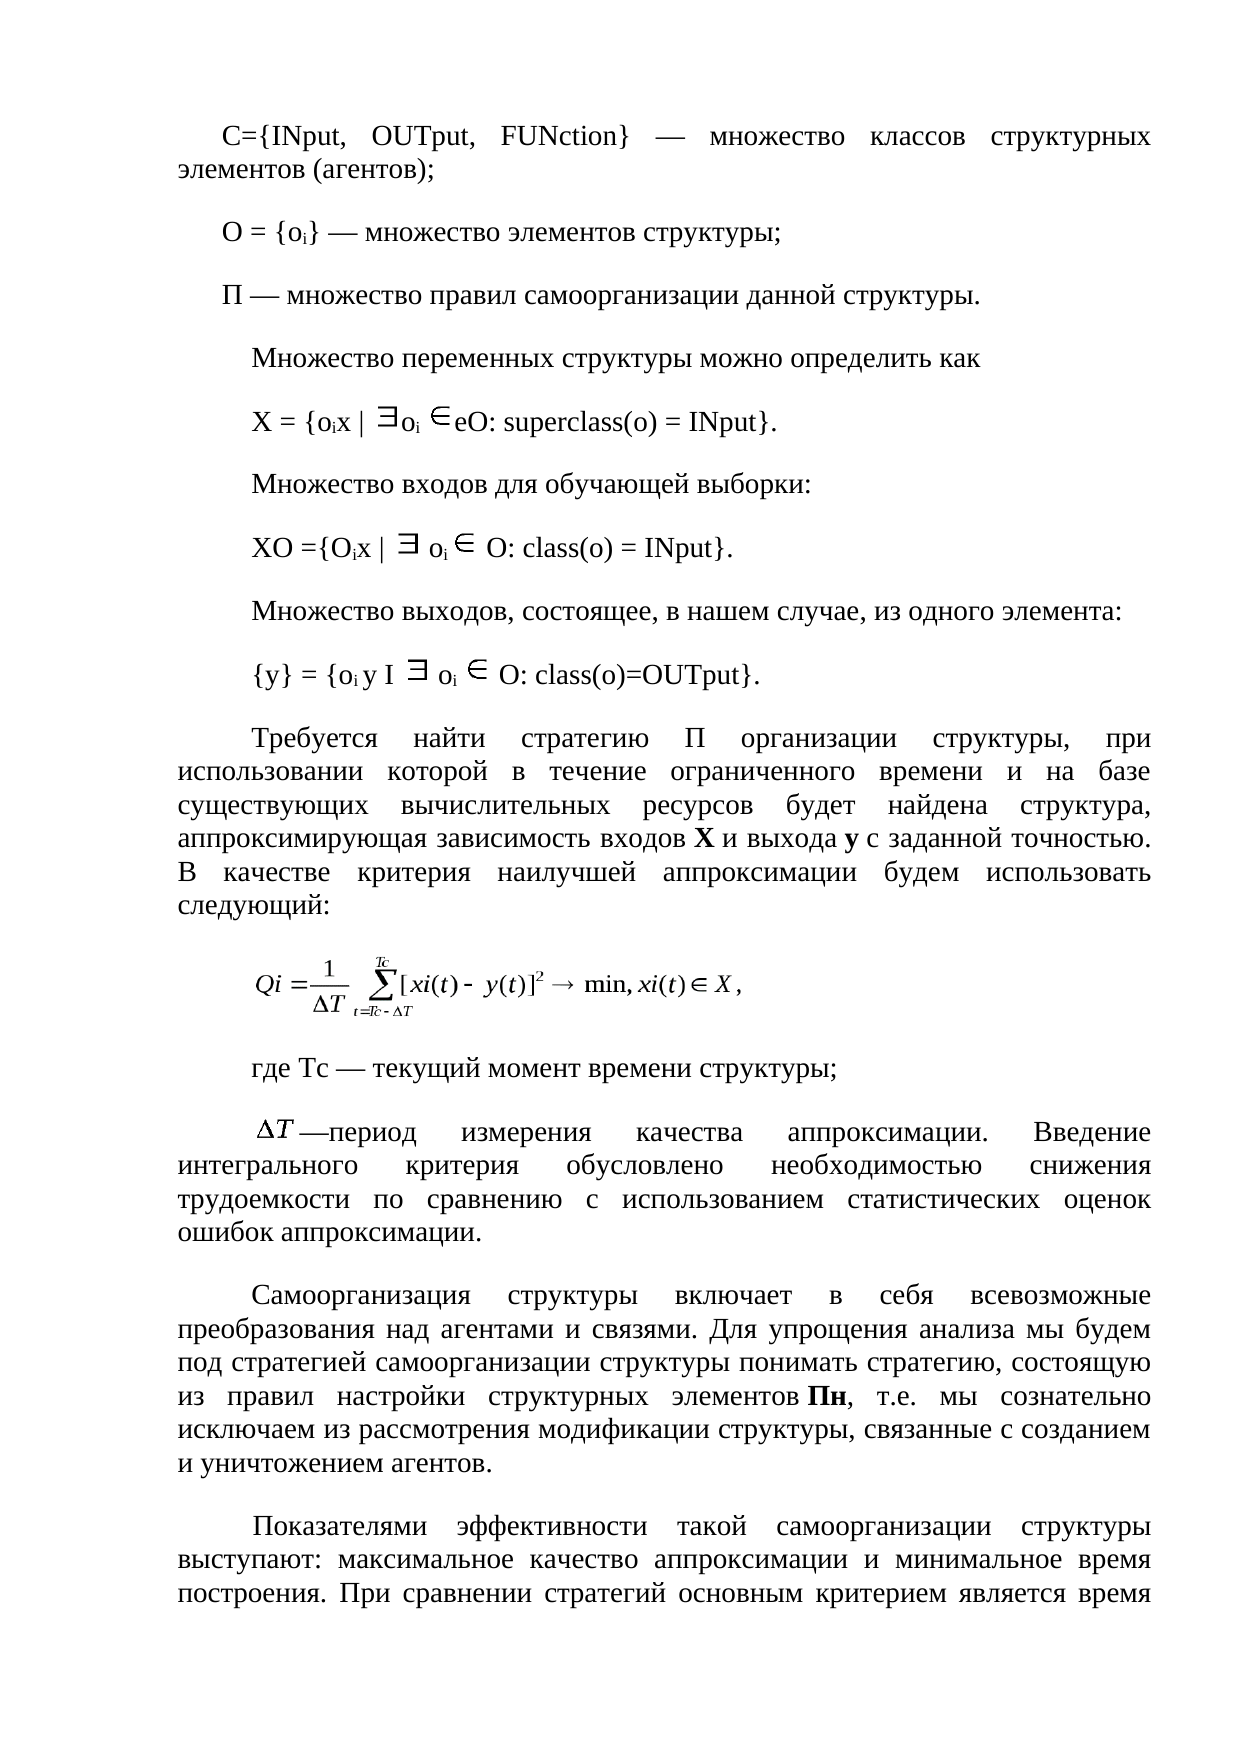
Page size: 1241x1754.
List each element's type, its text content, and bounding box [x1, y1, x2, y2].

text О = {оi} — множество элементов структуры; [177, 214, 1152, 248]
text ХО ={Oix | оi О: class(o) = INput}. [177, 529, 1152, 564]
picture [391, 529, 422, 558]
picture [452, 529, 479, 558]
text П — множество правил самоорганизации данной структуры. [177, 277, 1152, 311]
picture [251, 1112, 300, 1142]
text Множество переменных структуры можно определить как [177, 340, 1152, 373]
text Множество входов для обучающей выборки: [177, 466, 1152, 500]
text —период измерения качества аппроксимации. Введение интегрального критерия обусловлено необходимостью снижения трудоемкости по сравнению с использованием статистических оценок ошибок аппроксимации. [177, 1113, 1152, 1248]
picture [427, 402, 455, 431]
picture [251, 950, 747, 1021]
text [177, 1508, 1152, 1608]
text X = {оiх | oi eО: superclass(o) = INput}. [177, 402, 1152, 437]
text С={INput, OUTput, FUNction} — множество классов структурных элементов (агентов); [177, 118, 1152, 185]
picture [401, 655, 431, 685]
text Множество выходов, состоящее, в нашем случае, из одного элемента: [177, 593, 1152, 627]
text Самоорганизация структуры включает в себя всевозможные преобразования над агентами и связями. Для упрощения анализа мы будем под стратегией самоорганизации структуры понимать стратегию, состоящую из правил настройки структурных элементов Пн, т.е. мы сознательно исключаем из рассмотрения модификации структуры, связанные с созданием и уничтожением агентов. [177, 1277, 1152, 1478]
picture [371, 402, 401, 431]
picture [464, 655, 492, 685]
text {y} = {оi y I оi О: class(o)=OUTput}. [177, 656, 1152, 691]
text Требуется найти стратегию П организации структуры, при использовании которой в течение ограниченного времени и на базе существующих вычислительных ресурсов будет найдена структура, аппроксимирующая зависимость входов X и выхода у с заданной точностью. В качестве критерия наилучшей аппроксимации будем использовать следующий: [177, 720, 1152, 921]
text где Тс — текущий момент времени структуры; [177, 1050, 1152, 1083]
